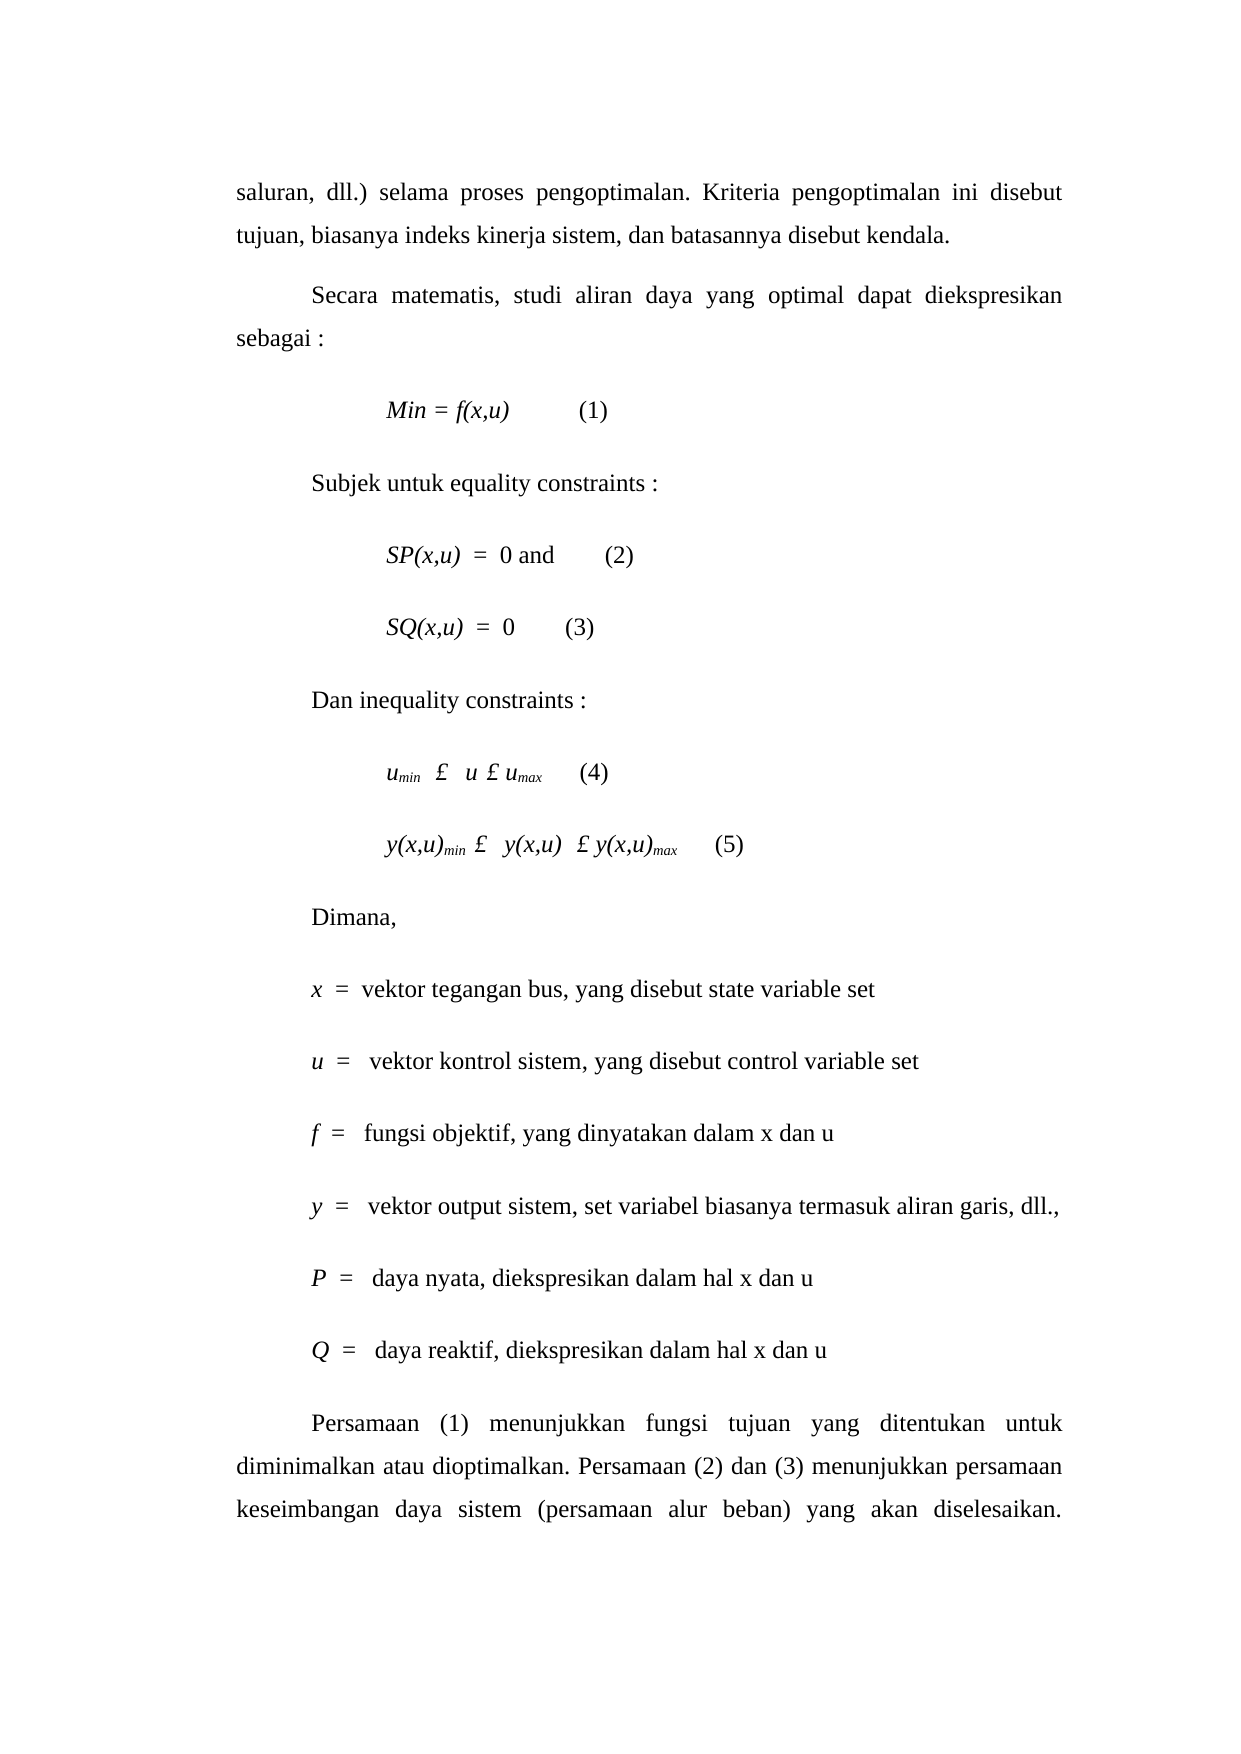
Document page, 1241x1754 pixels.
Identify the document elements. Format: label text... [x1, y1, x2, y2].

text P = daya nyata, diekspresikan dalam hal x dan u [311, 1263, 1063, 1292]
text f = fungsi objektif, yang dinyatakan dalam x dan u [311, 1118, 1063, 1147]
text Dimana, [236, 902, 1063, 930]
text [236, 1408, 1063, 1523]
text u = vektor kontrol sistem, yang disebut control variable set [311, 1046, 1063, 1075]
text x = vektor tegangan bus, yang disebut state variable set [311, 974, 1063, 1003]
text Subjek untuk equality constraints : [236, 468, 1063, 497]
text Q = daya reaktif, diekspresikan dalam hal x dan u [311, 1335, 1063, 1364]
text y(x,u)min £ y(x,u) £ y(x,u)max (5) [386, 829, 1063, 858]
text y = vektor output sistem, set variabel biasanya termasuk aliran garis, dll., [311, 1191, 1063, 1219]
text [236, 177, 1063, 249]
text Secara matematis, studi aliran daya yang optimal dapat diekspresikan sebagai : [236, 280, 1063, 352]
text SQ(x,u) = 0 (3) [386, 612, 1063, 641]
text Min = f(x,u) (1) [386, 396, 1063, 424]
text umin £ u £ umax (4) [386, 757, 1063, 786]
text SP(x,u) = 0 and (2) [386, 540, 1063, 569]
text Dan inequality constraints : [236, 685, 1063, 713]
